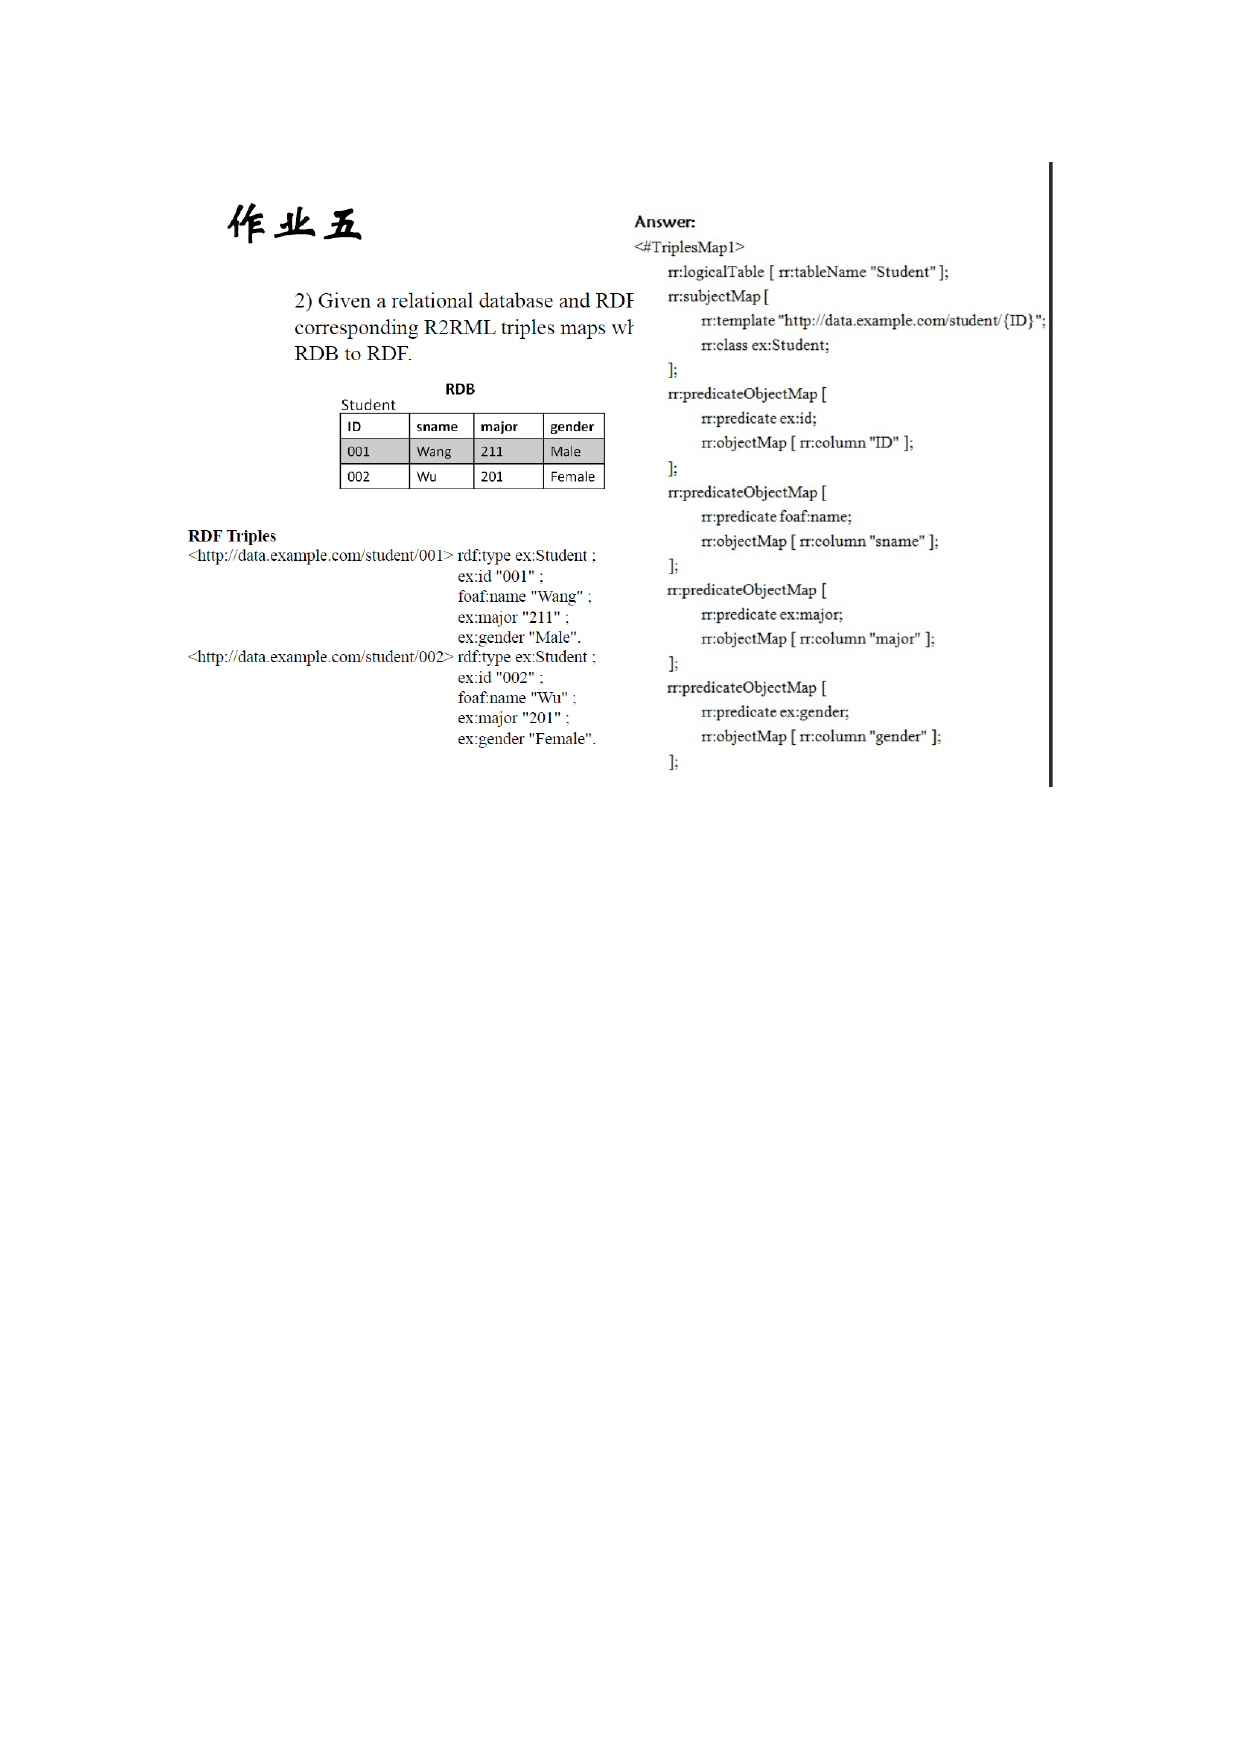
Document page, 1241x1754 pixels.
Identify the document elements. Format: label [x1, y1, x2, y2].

picture [187, 162, 1053, 787]
